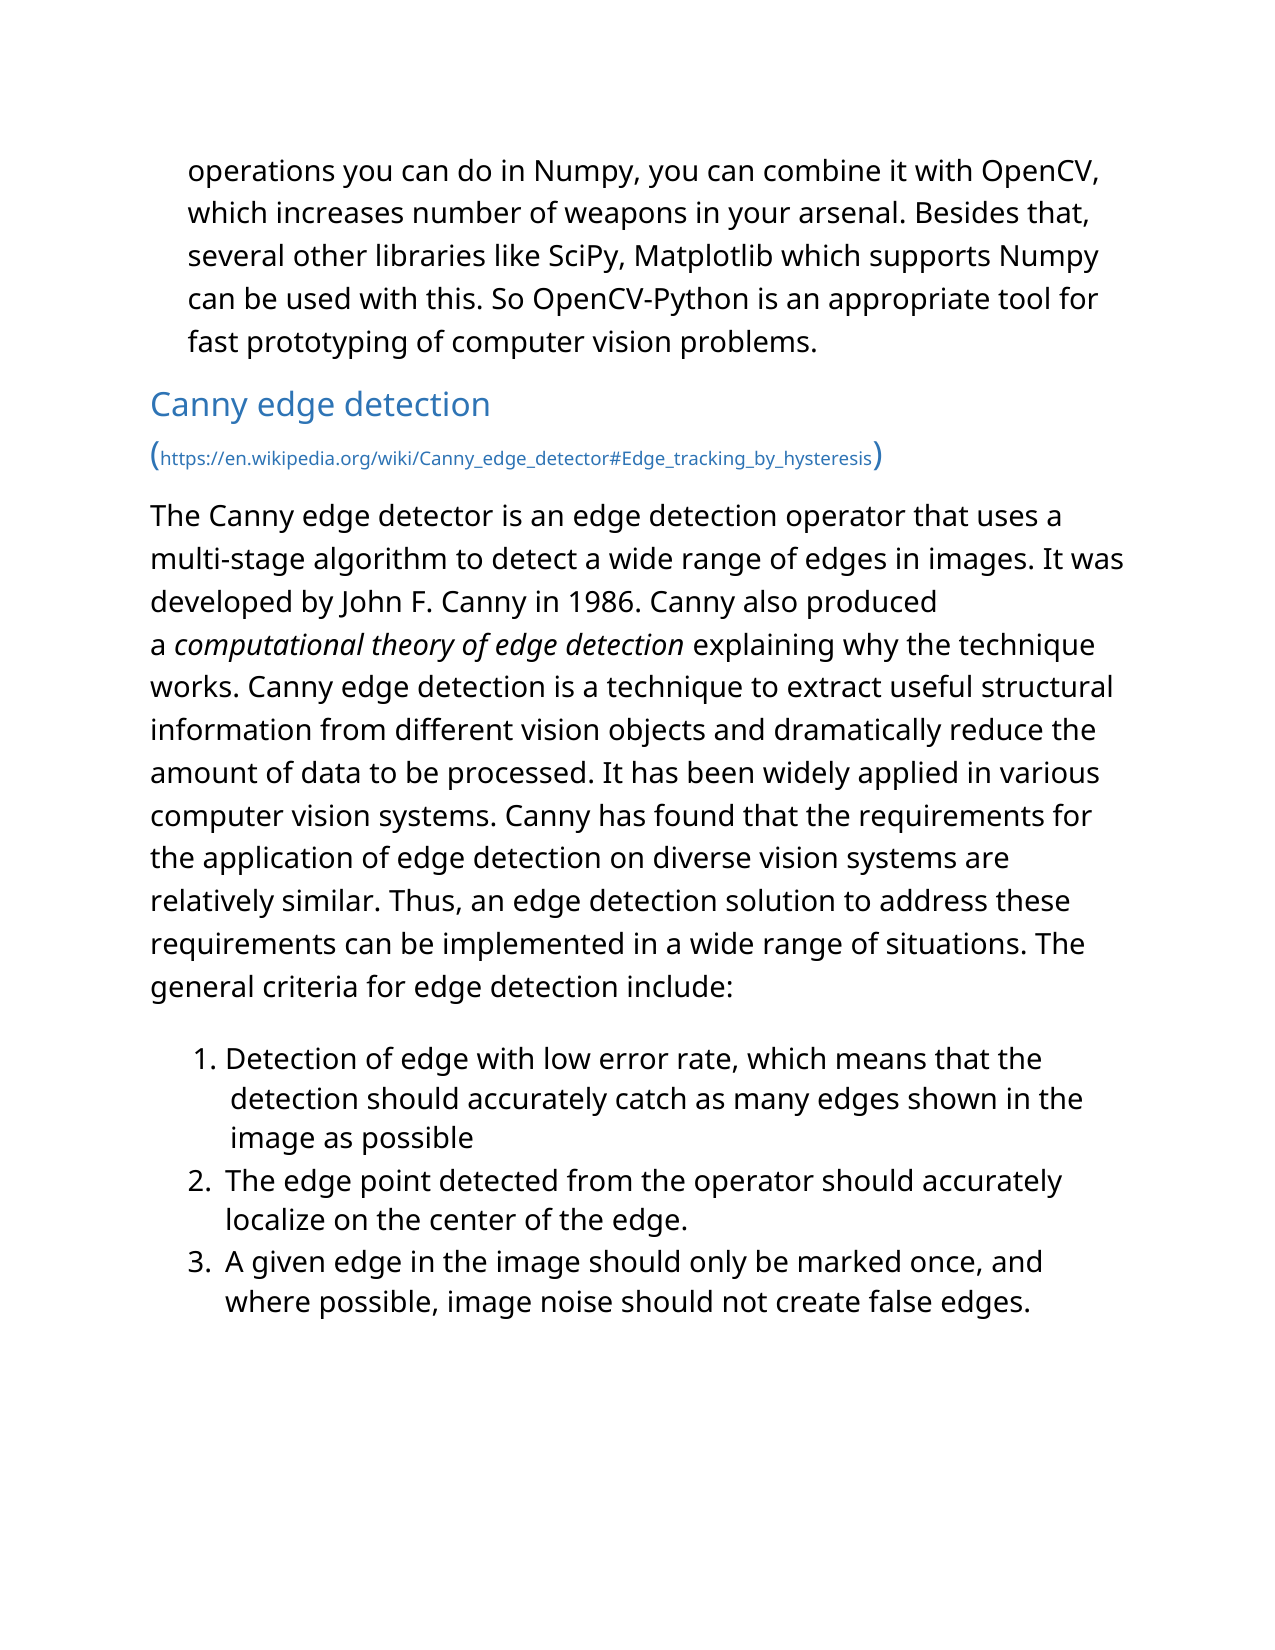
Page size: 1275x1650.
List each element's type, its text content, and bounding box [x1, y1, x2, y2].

list Detection of edge with low error rate, which means that the detection should accurately catch as many edges shown in the image as possible [192, 1038, 1125, 1157]
text The Canny edge detector is an edge detection operator that uses a multi-stage algorithm to detect a wide range of edges in images. It was developed by John F. Canny in 1986. Canny also produced a computational theory of edge detection explaining why the technique works. Canny edge detection is a technique to extract useful structural information from different vision objects and dramatically reduce the amount of data to be processed. It has been widely applied in various computer vision systems. Canny has found that the requirements for the application of edge detection on diverse vision systems are relatively similar. Thus, an edge detection solution to address these requirements can be implemented in a wide range of situations. The general criteria for edge detection include: [150, 495, 1125, 1006]
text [187, 150, 1125, 361]
list A given edge in the image should only be marked once, and where possible, image noise should not create false edges. [187, 1242, 1125, 1321]
list The edge point detected from the operator should accurately localize on the center of the edge. [187, 1160, 1125, 1239]
text Canny edge detection (https://en.wikipedia.org/wiki/Canny_edge_detector#Edge_tracking_by_hysteresis) [150, 381, 1125, 475]
